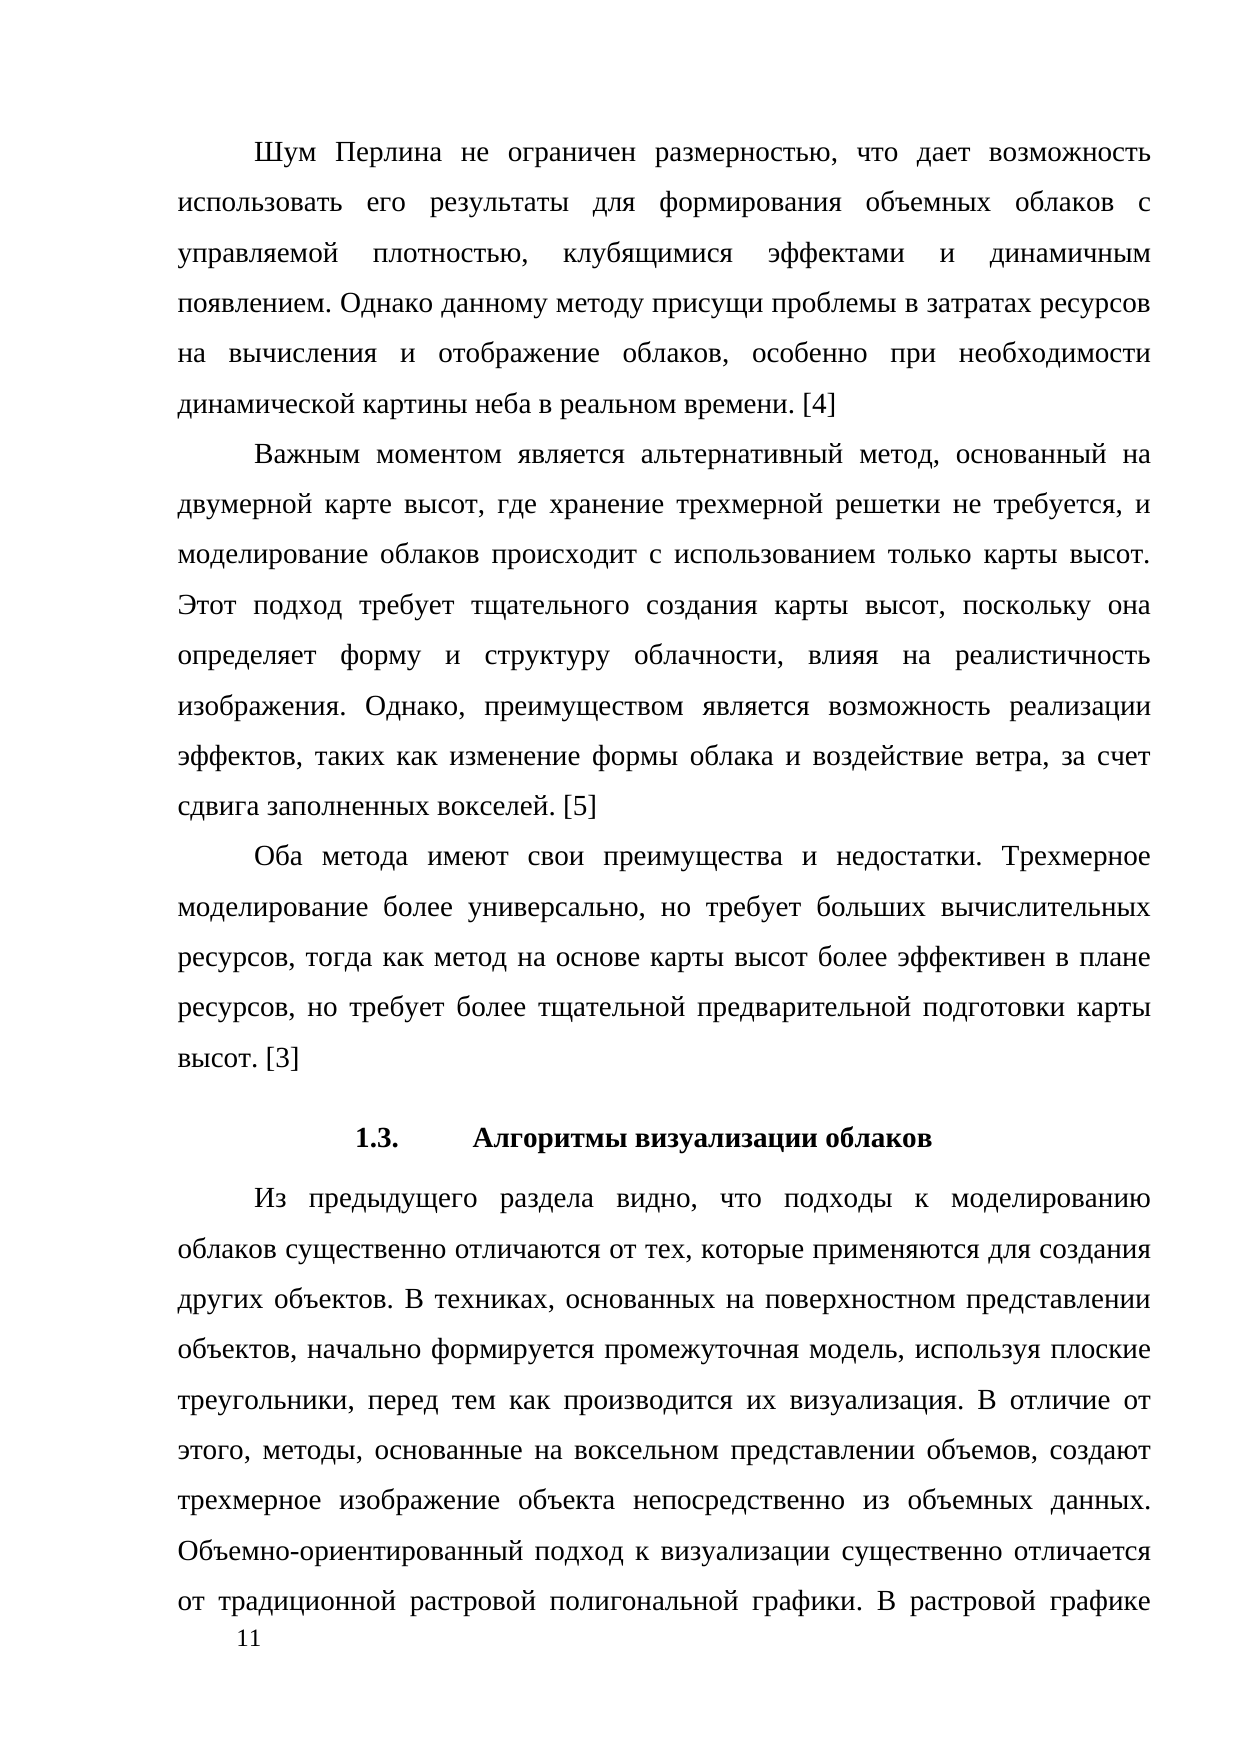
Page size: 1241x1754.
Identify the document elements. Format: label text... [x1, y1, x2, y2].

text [177, 1181, 1152, 1617]
text Оба метода имеют свои преимущества и недостатки. Трехмерное моделирование более универсально, но требует больших вычислительных ресурсов, тогда как метод на основе карты высот более эффективен в плане ресурсов, но требует более тщательной предварительной подготовки карты высот. [3] [177, 838, 1152, 1073]
text Важным моментом является альтернативный метод, основанный на двумерной карте высот, где хранение трехмерной решетки не требуется, и моделирование облаков происходит с использованием только карты высот. Этот подход требует тщательного создания карты высот, поскольку она определяет форму и структуру облачности, влияя на реалистичность изображения. Однако, преимуществом является возможность реализации эффектов, таких как изменение формы облака и воздействие ветра, за счет сдвига заполненных вокселей. [5] [177, 436, 1152, 822]
text Шум Перлина не ограничен размерностью, что дает возможность использовать его результаты для формирования объемных облаков с управляемой плотностью, клубящимися эффектами и динамичным появлением. Однако данному методу присущи проблемы в затратах ресурсов на вычисления и отображение облаков, особенно при необходимости динамической картины неба в реальном времени. [4] [177, 134, 1152, 419]
subtitle Алгоритмы визуализации облаков [296, 1121, 1152, 1154]
